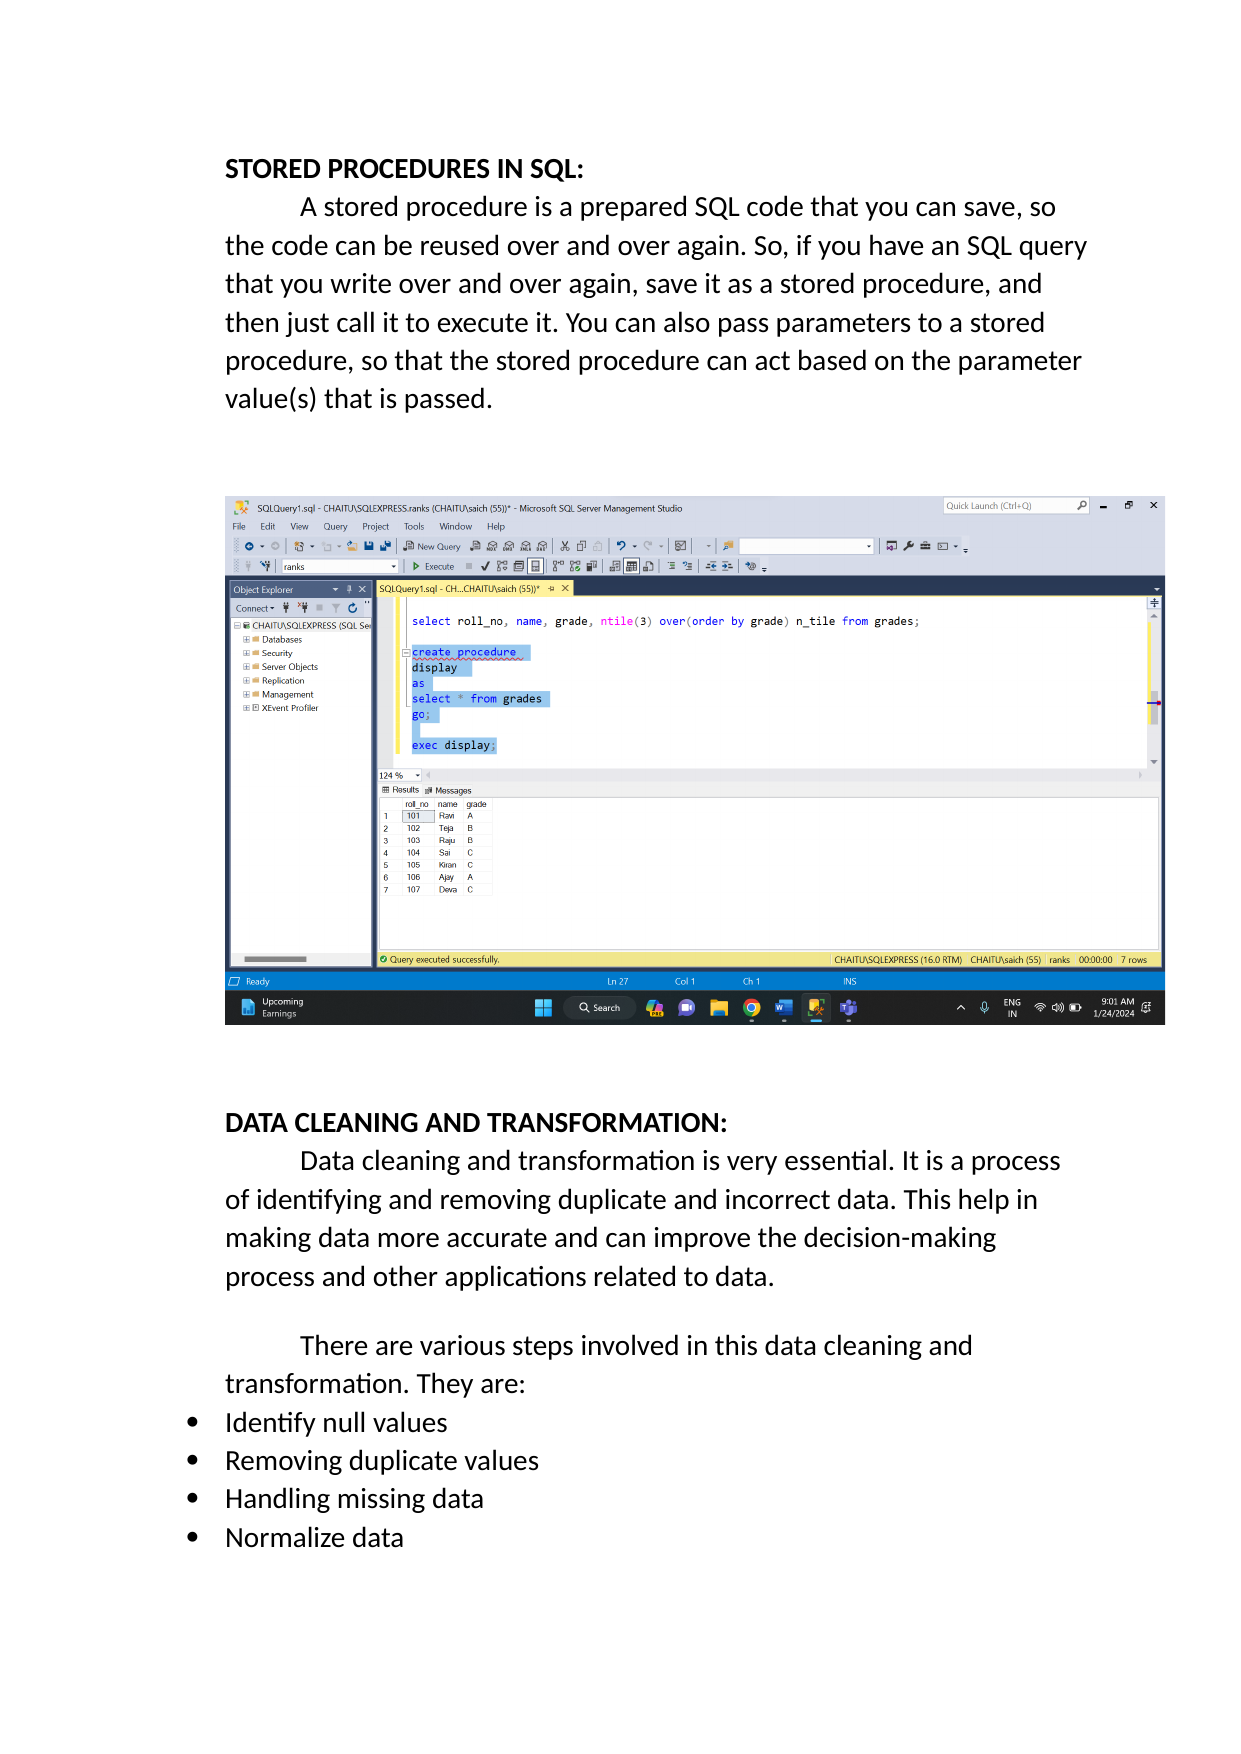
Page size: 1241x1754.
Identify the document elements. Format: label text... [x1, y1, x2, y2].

list Removing duplicate values [187, 1442, 1090, 1478]
list Normalize data [187, 1519, 1090, 1555]
list Data cleaning and transformation is very essential. It is a process of identifying and removing duplicate and incorrect data. This help in making data more accurate and can improve the decision-making process and other applications related to data. [225, 1142, 1090, 1293]
list There are various steps involved in this data cleaning and transformation. They are: [225, 1327, 1090, 1401]
picture [225, 496, 1166, 1025]
list Identify null values [187, 1404, 1090, 1439]
list DATA CLEANING AND TRANSFORMATION: [225, 1104, 1090, 1139]
list STORED PROCEDURES IN SQL: [225, 150, 1090, 186]
list Handling missing data [187, 1481, 1090, 1516]
list A stored procedure is a prepared SQL code that you can save, so the code can be reused over and over again. So, if you have an SQL query that you write over and over again, save it as a stored procedure, and then just call it to execute it. You can also pass parameters to a stored procedure, so that the stored procedure can act based on the parameter value(s) that is passed. [225, 188, 1090, 416]
